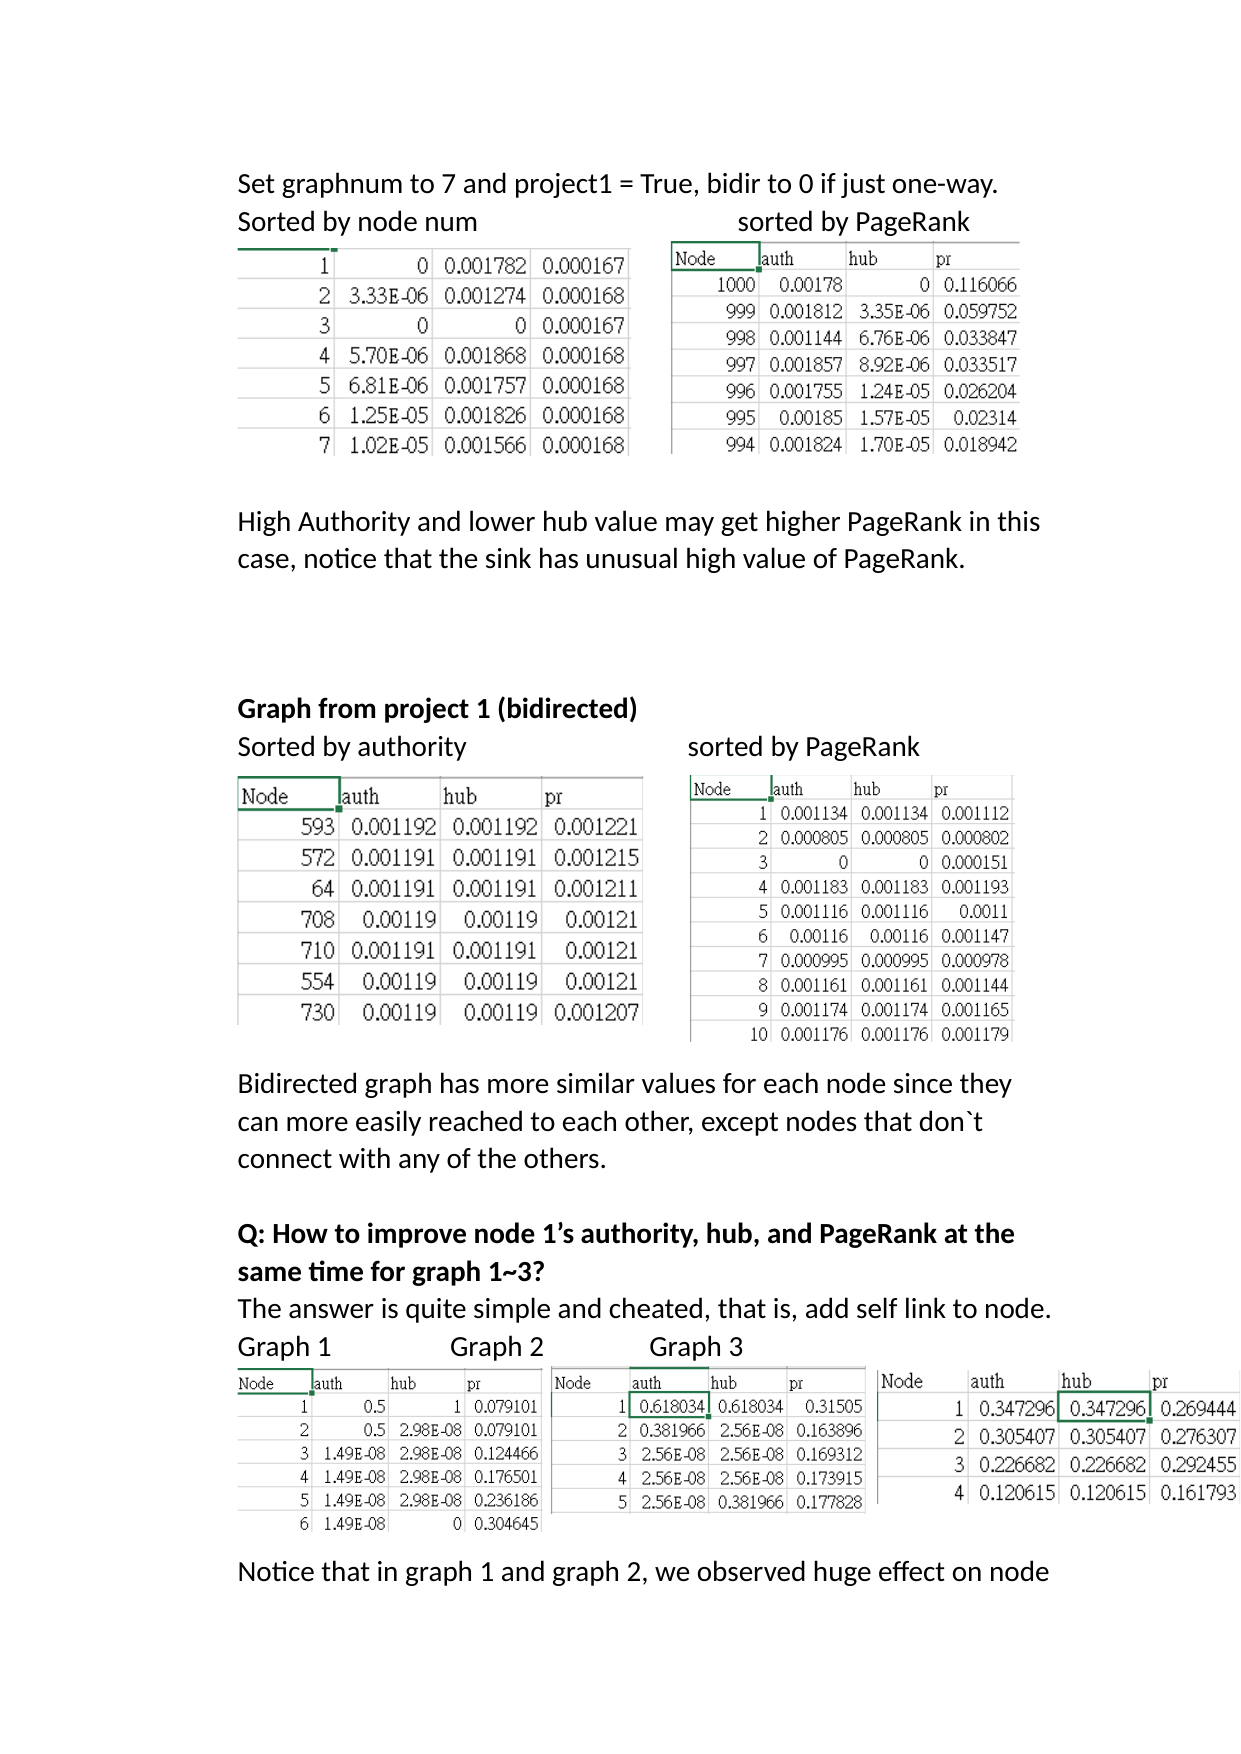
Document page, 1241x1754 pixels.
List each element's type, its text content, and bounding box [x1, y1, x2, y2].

picture [550, 1366, 866, 1514]
list Q: How to improve node 1’s authority, hub, and PageRank at the same time for graph 1~3? [237, 1214, 1053, 1289]
list High Authority and lower hub value may get higher PageRank in this case, notice that the sink has unusual high value of PageRank. [237, 502, 1053, 577]
list Sorted by node num sorted by PageRank [237, 202, 1053, 239]
list Bidirected graph has more similar values for each node since they can more easily reached to each other, except nodes that don`t connect with any of the others. [237, 1064, 1053, 1177]
picture [877, 1370, 1241, 1504]
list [237, 1552, 1053, 1589]
picture [237, 1368, 543, 1532]
list Graph 1 Graph 2 Graph 3 [237, 1327, 1053, 1364]
list The answer is quite simple and cheated, that is, add self link to node. [237, 1289, 1053, 1327]
list Graph from project 1 (bidirected) [237, 689, 1053, 727]
picture [689, 775, 1015, 1042]
list Sorted by authority sorted by PageRank [237, 727, 1053, 764]
picture [237, 776, 644, 1025]
picture [670, 241, 1020, 454]
picture [237, 248, 632, 456]
list Set graphnum to 7 and project1 = True, bidir to 0 if just one-way. [237, 164, 1053, 202]
